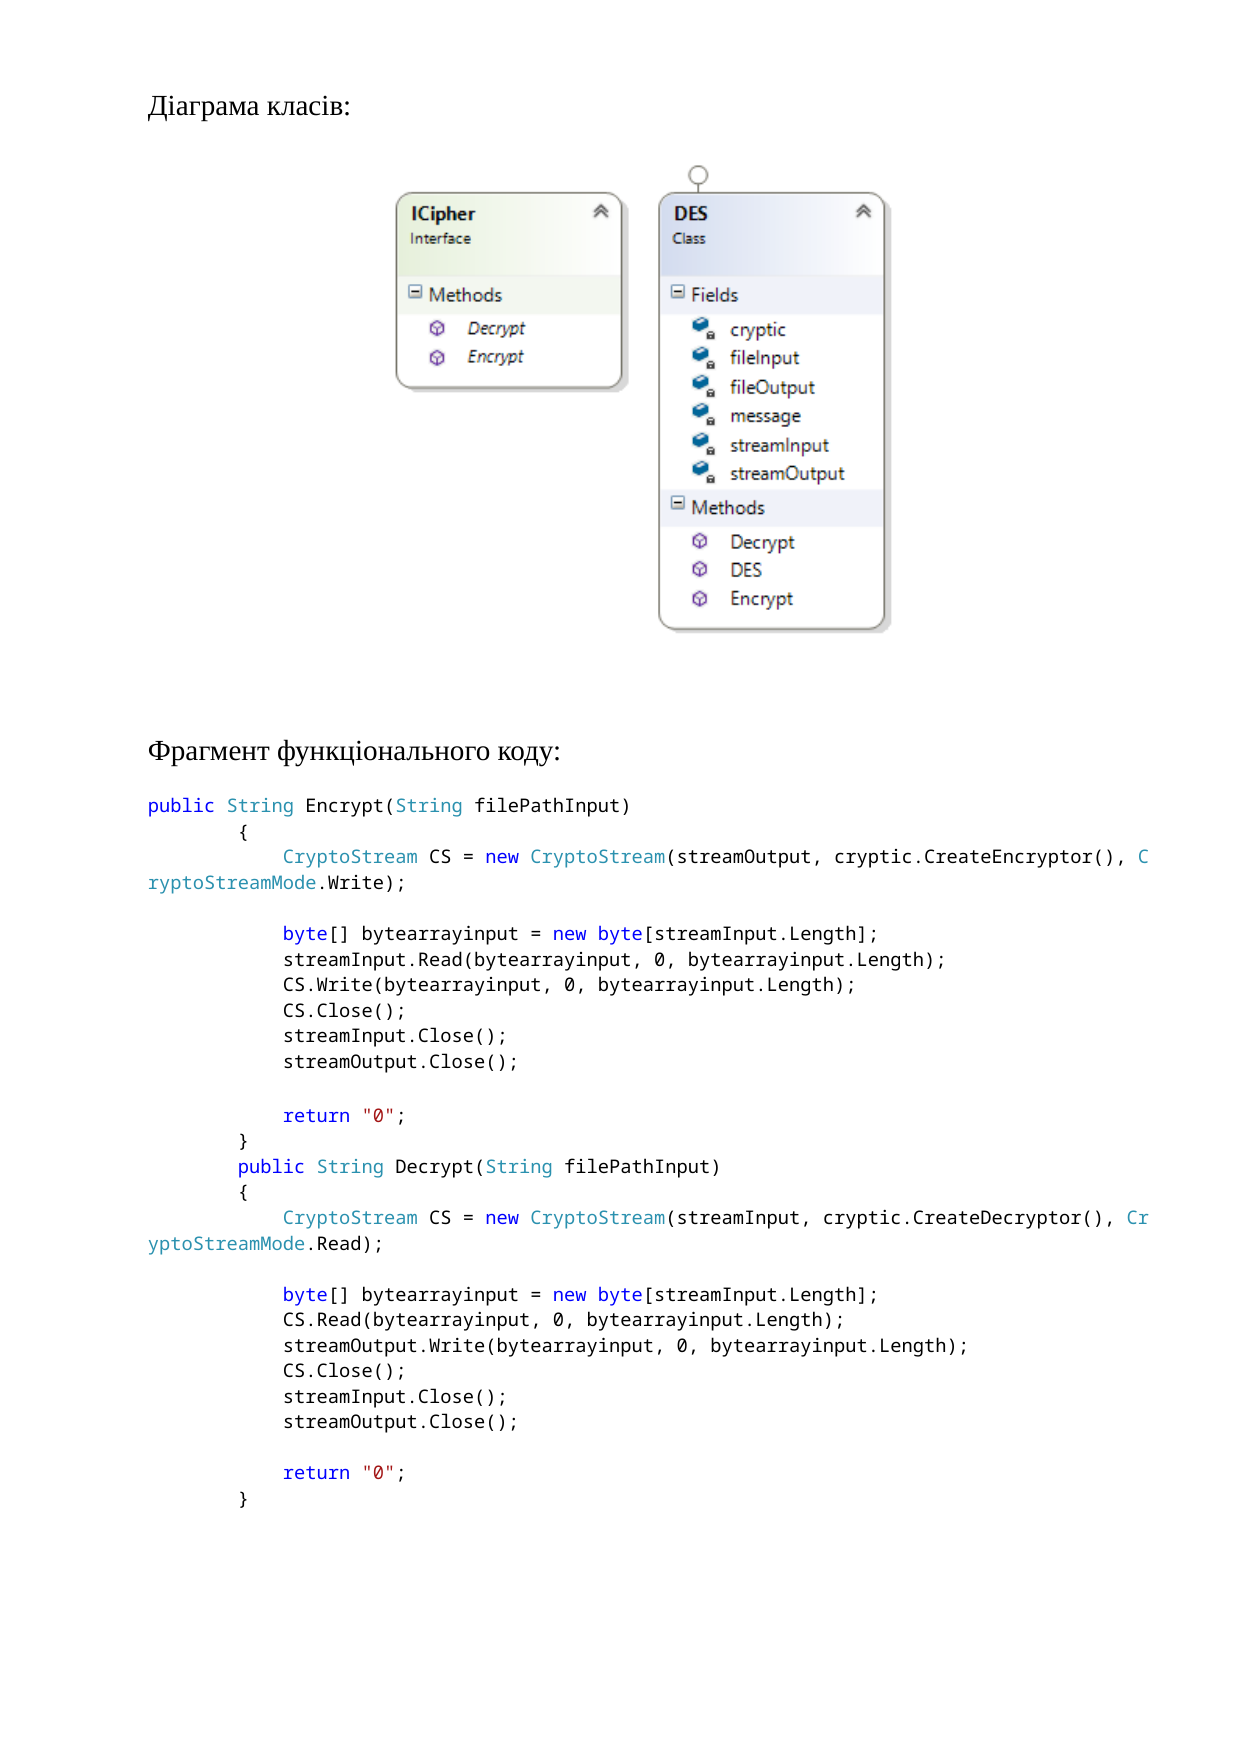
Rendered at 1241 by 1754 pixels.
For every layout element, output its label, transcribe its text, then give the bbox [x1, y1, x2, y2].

text streamOutput.Write(bytearrayinput, 0, bytearrayinput.Length); [148, 1332, 1152, 1357]
text CryptoStream CS = new CryptoStream(streamOutput, cryptic.CreateEncryptor(), CryptoStreamMode.Write); [148, 844, 1152, 895]
text CS.Close(); [148, 1357, 1152, 1383]
text CS.Write(bytearrayinput, 0, bytearrayinput.Length); [148, 971, 1152, 997]
text Фрагмент функціонального коду: [148, 733, 1152, 767]
text public String Decrypt(String filePathInput) [148, 1153, 1152, 1179]
text } [148, 1128, 1152, 1153]
text byte[] bytearrayinput = new byte[streamInput.Length]; [148, 920, 1152, 946]
text streamOutput.Close(); [148, 1408, 1152, 1434]
picture [385, 147, 915, 649]
text { [148, 818, 1152, 844]
text CS.Close(); [148, 997, 1152, 1022]
text streamInput.Close(); [148, 1022, 1152, 1048]
text streamInput.Close(); [148, 1383, 1152, 1408]
text CS.Read(bytearrayinput, 0, bytearrayinput.Length); [148, 1306, 1152, 1332]
text byte[] bytearrayinput = new byte[streamInput.Length]; [148, 1281, 1152, 1306]
text return "0"; [148, 1459, 1152, 1485]
text } [148, 1485, 1152, 1511]
text streamOutput.Close(); [148, 1048, 1152, 1073]
text streamInput.Read(bytearrayinput, 0, bytearrayinput.Length); [148, 946, 1152, 971]
text { [148, 1179, 1152, 1204]
text Діаграма класів: [148, 88, 1152, 122]
text public String Encrypt(String filePathInput) [148, 793, 1152, 818]
text CryptoStream CS = new CryptoStream(streamInput, cryptic.CreateDecryptor(), CryptoStreamMode.Read); [148, 1204, 1152, 1255]
text return "0"; [148, 1102, 1152, 1128]
